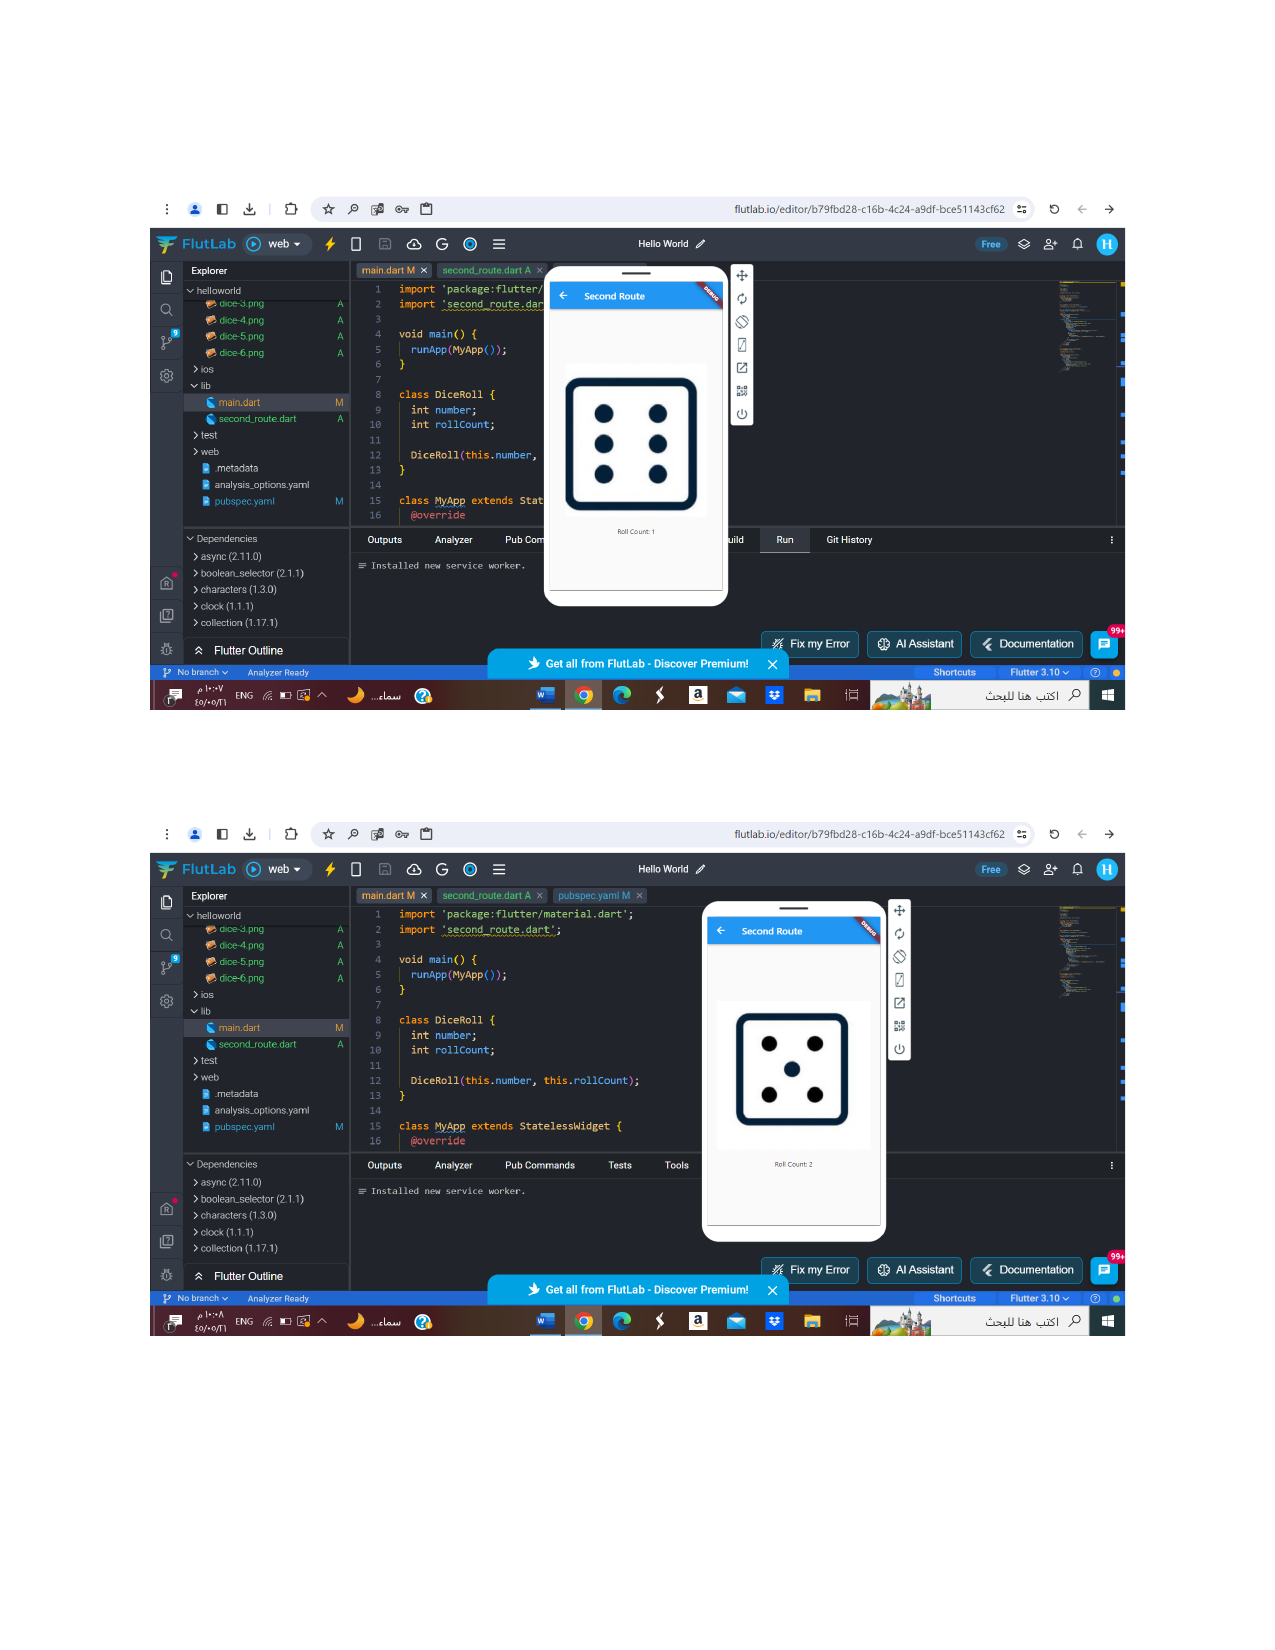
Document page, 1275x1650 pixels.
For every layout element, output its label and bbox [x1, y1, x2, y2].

picture [150, 822, 1125, 1336]
picture [150, 196, 1125, 710]
